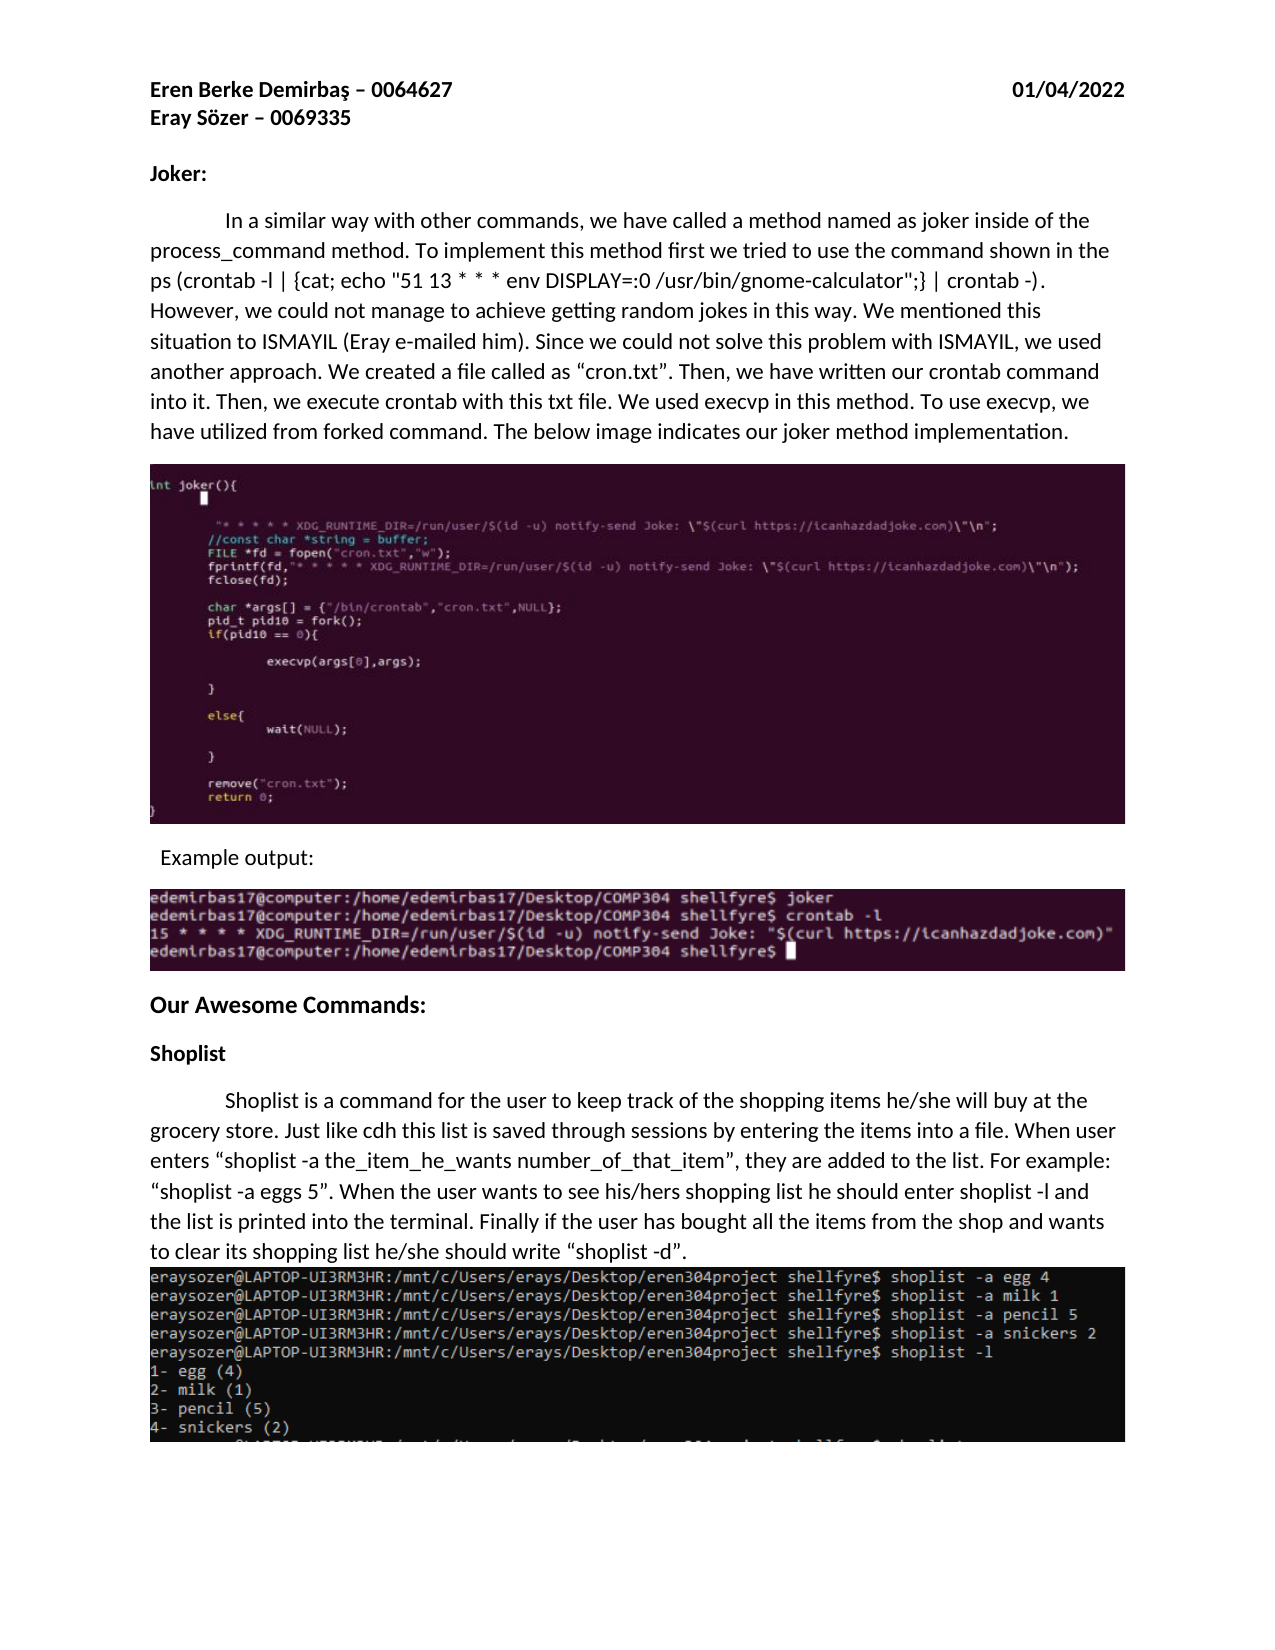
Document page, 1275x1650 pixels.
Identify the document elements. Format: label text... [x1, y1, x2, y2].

text Shoplist [150, 1039, 1125, 1067]
text In a similar way with other commands, we have called a method named as joker inside of the process_command method. To implement this method first we tried to use the command shown in the ps (crontab -l | {cat; echo "51 13 * * * env DISPLAY=:0 /usr/bin/gnome-calculator";} | crontab -). However, we could not manage to achieve getting random jokes in this way. We mentioned this situation to ISMAYIL (Eray e-mailed him). Since we could not solve this problem with ISMAYIL, we used another approach. We created a file called as “cron.txt”. Then, we have written our crontab command into it. Then, we execute crontab with this txt file. We used execvp in this method. To use execvp, we have utilized from forked command. The below image indicates our joker method implementation. [150, 206, 1125, 445]
text Shoplist is a command for the user to keep track of the shopping items he/she will buy at the grocery store. Just like cdh this list is saved through sessions by entering the items into a file. When user enters “shoplist -a the_item_he_wants number_of_that_item”, they are added to the list. For example: “shoplist -a eggs 5”. When the user wants to see his/hers shopping list he should enter shoplist -l and the list is printed into the terminal. Finally if the user has bought all the items from the shop and wants to clear its shopping list he/she should write “shoplist -d”. [150, 1086, 1125, 1267]
text Example output: [150, 843, 1125, 871]
picture [150, 1267, 1125, 1442]
text Joker: [150, 159, 1125, 187]
picture [150, 889, 1125, 971]
picture [150, 464, 1125, 824]
text Our Awesome Commands: [150, 990, 1125, 1020]
